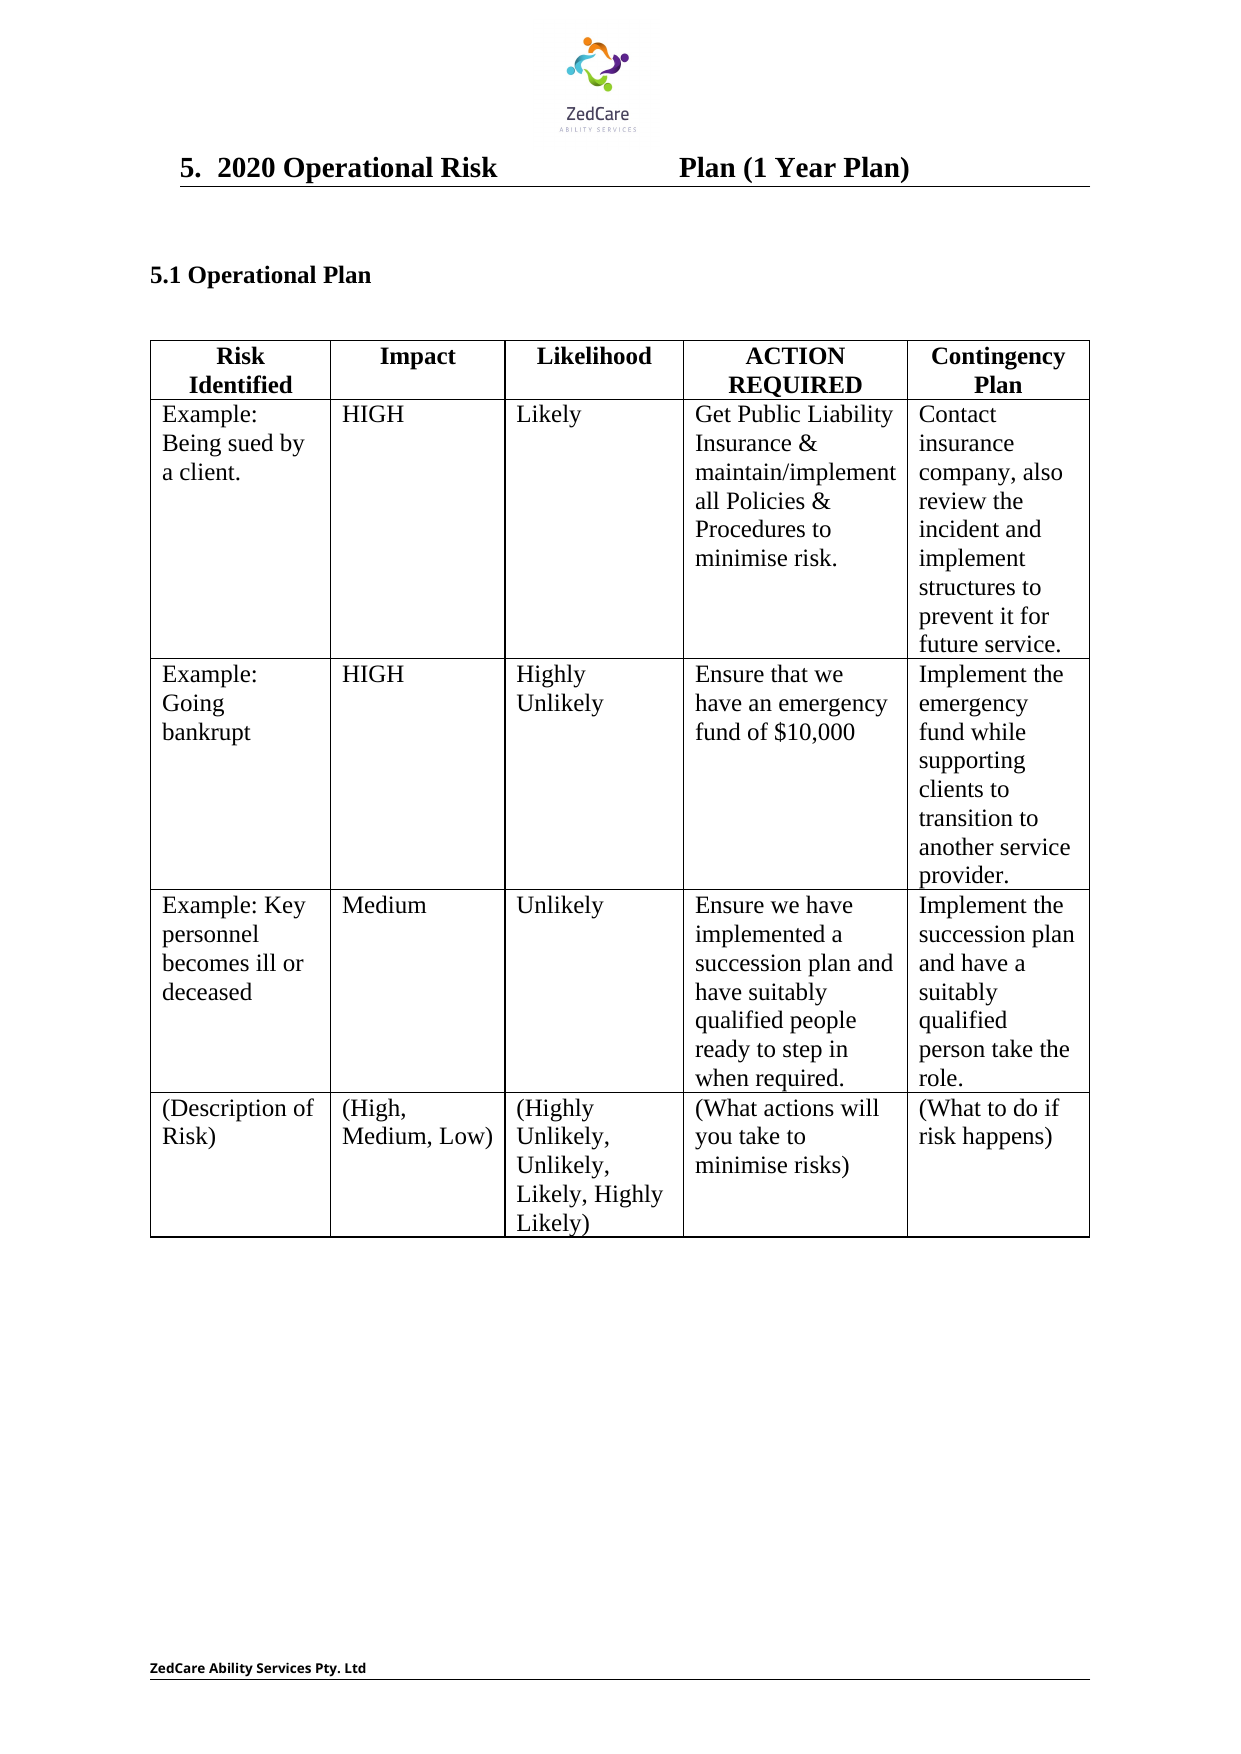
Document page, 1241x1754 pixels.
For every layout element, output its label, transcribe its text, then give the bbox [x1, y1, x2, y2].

list 2020 Operational Risk Plan (1 Year Plan) [179, 150, 1090, 187]
table_cell Contact insurance company, also review the incident and implement structures to prevent it for future service. [908, 400, 1089, 658]
table_cell (Highly Unlikely, Unlikely, Likely, Highly Likely) [506, 1093, 683, 1236]
text 5.1 Operational Plan [150, 260, 1090, 288]
table_header Contingency Plan [908, 341, 1089, 398]
table_cell Highly Unlikely [506, 659, 683, 889]
table_cell (What to do if risk happens) [908, 1093, 1089, 1236]
table_cell Example: Being sued by a client. [151, 400, 330, 658]
table_cell Medium [331, 890, 504, 1092]
table_cell (What actions will you take to minimise risks) [684, 1093, 907, 1236]
table_header Impact [331, 341, 504, 398]
table_cell Ensure that we have an emergency fund of $10,000 [684, 659, 907, 889]
table_header Likelihood [506, 341, 683, 398]
table_cell HIGH [331, 400, 504, 658]
table_cell Unlikely [506, 890, 683, 1092]
picture [533, 19, 661, 150]
table_cell Implement the succession plan and have a suitably qualified person take the role. [908, 890, 1089, 1092]
table_cell HIGH [331, 659, 504, 889]
table_cell (High, Medium, Low) [331, 1093, 504, 1236]
table_header Risk Identified [151, 341, 330, 398]
table_cell Implement the emergency fund while supporting clients to transition to another service provider. [908, 659, 1089, 889]
table_cell (Description of Risk) [151, 1093, 330, 1236]
table_cell Get Public Liability Insurance & maintain/implement all Policies & Procedures to minimise risk. [684, 400, 907, 658]
table_cell Example: Going bankrupt [151, 659, 330, 889]
table_cell Ensure we have implemented a succession plan and have suitably qualified people ready to step in when required. [684, 890, 907, 1092]
table_header ACTION REQUIRED [684, 341, 907, 398]
table_cell Example: Key personnel becomes ill or deceased [151, 890, 330, 1092]
table_cell Likely [506, 400, 683, 658]
